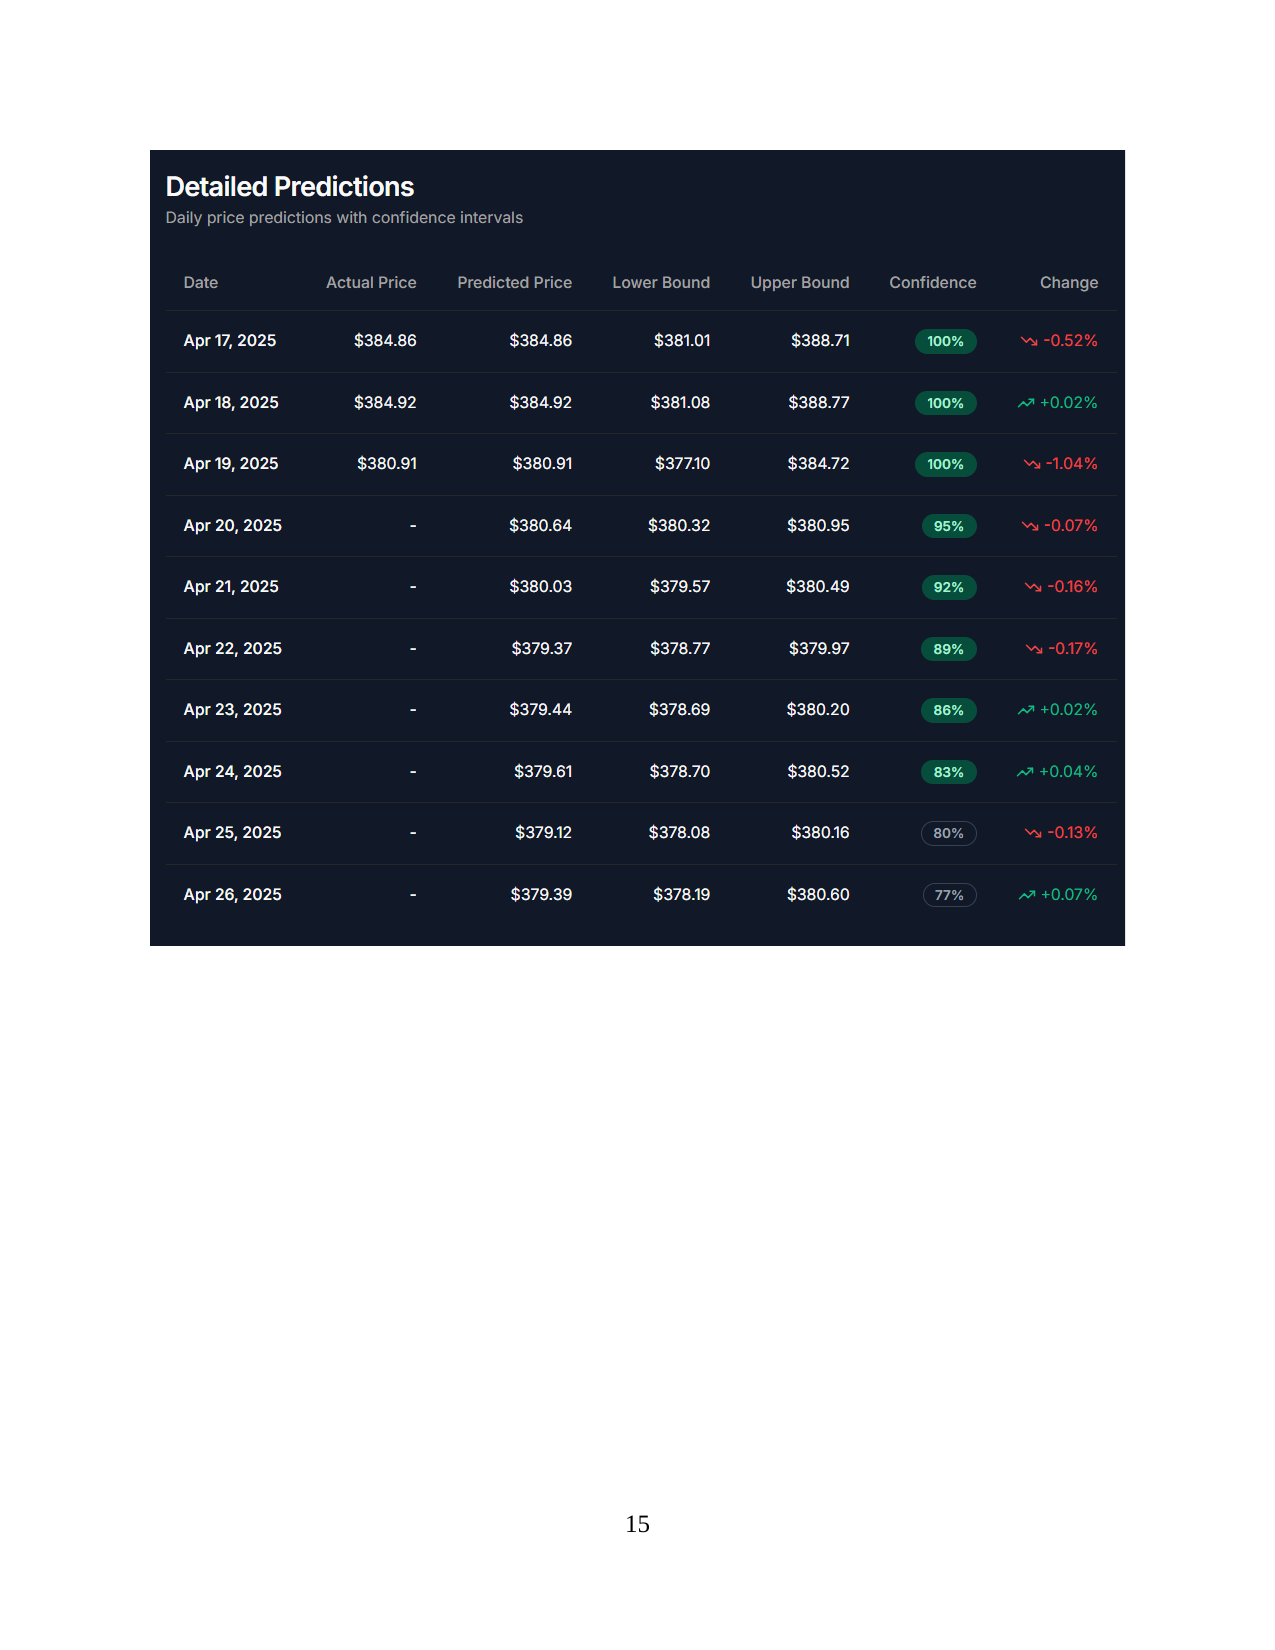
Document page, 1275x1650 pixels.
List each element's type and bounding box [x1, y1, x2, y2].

picture [150, 150, 1125, 946]
